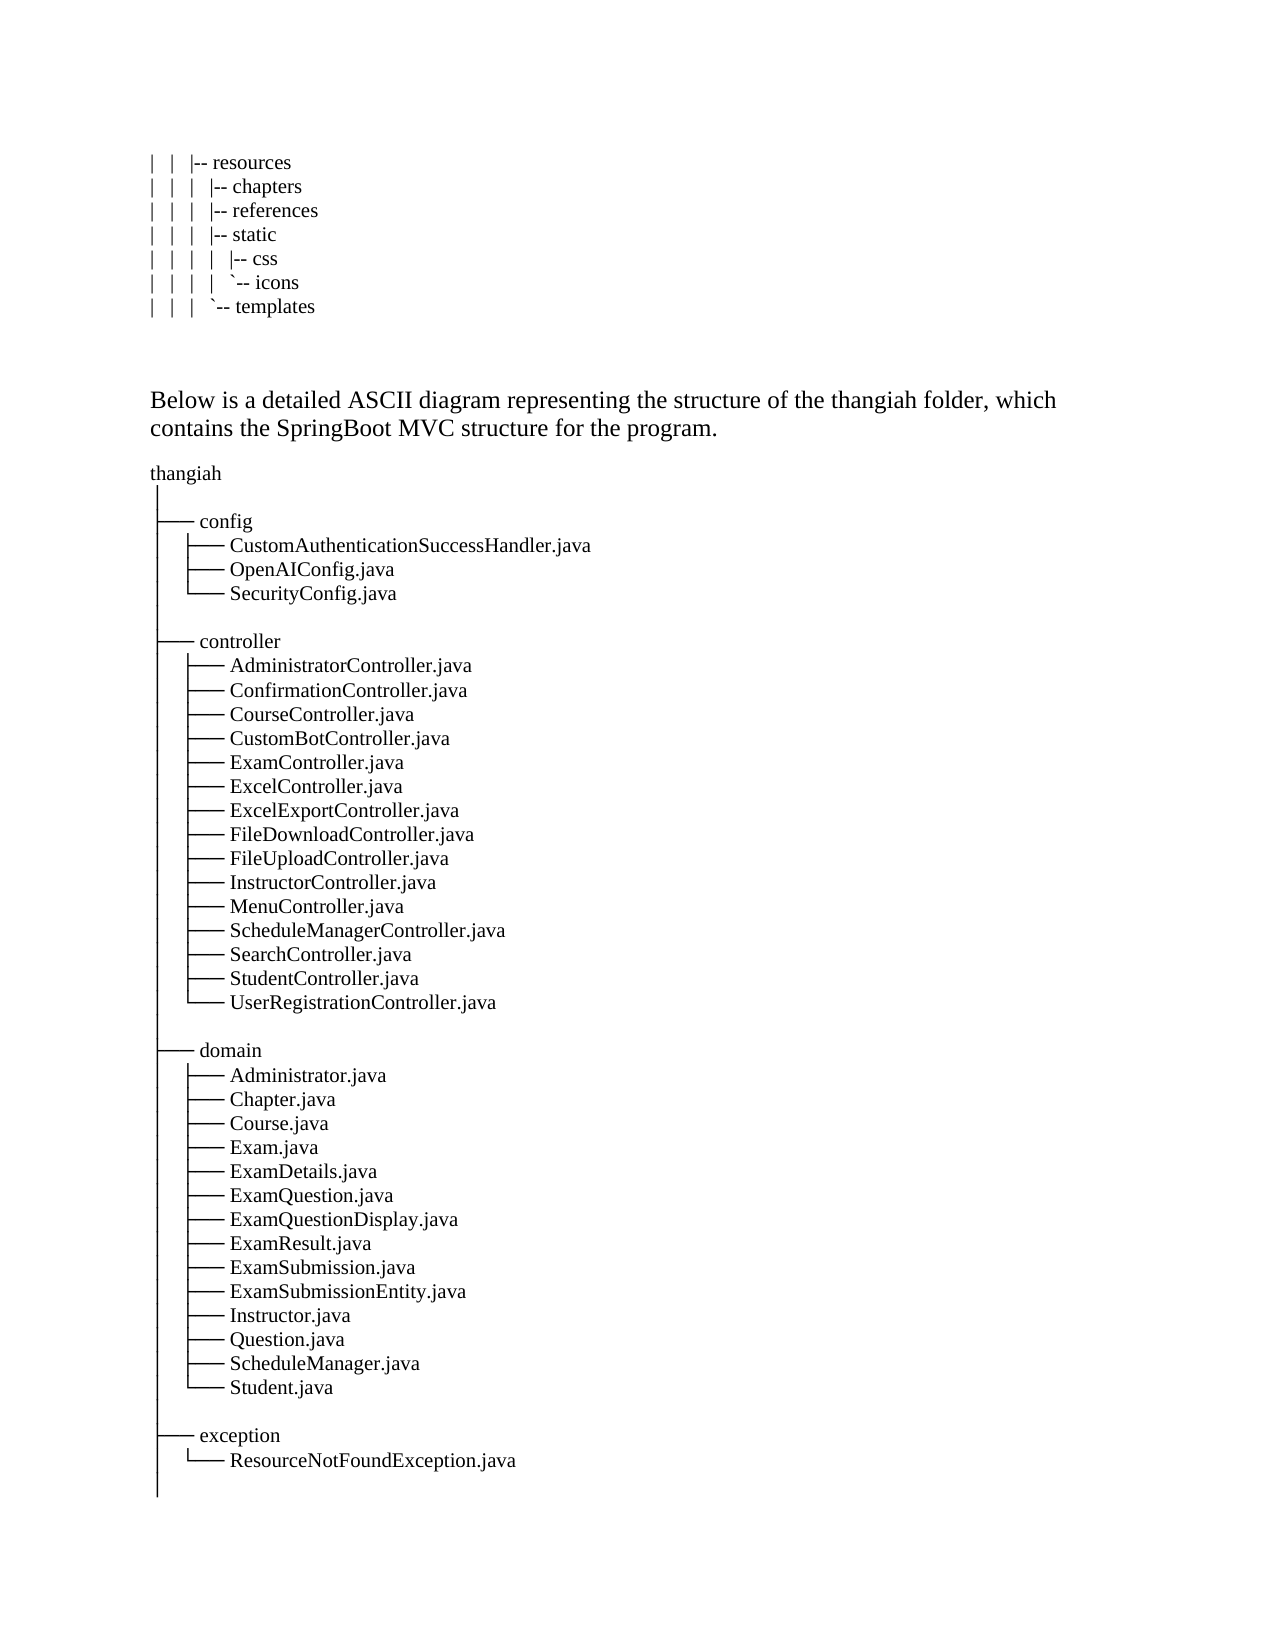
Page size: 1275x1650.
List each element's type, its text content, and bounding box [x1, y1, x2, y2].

text | | | |-- chapters [150, 174, 1125, 198]
text | | | | |-- css [150, 246, 1125, 270]
text | | | `-- templates [150, 294, 1125, 318]
text | | |-- resources [150, 150, 1125, 174]
text | | | |-- references [150, 198, 1125, 222]
text | | | |-- static [150, 222, 1125, 246]
text Below is a detailed ASCII diagram representing the structure of the thangiah folder, which contains the SpringBoot MVC structure for the program. [150, 385, 1125, 442]
text | | | | `-- icons [150, 270, 1125, 294]
